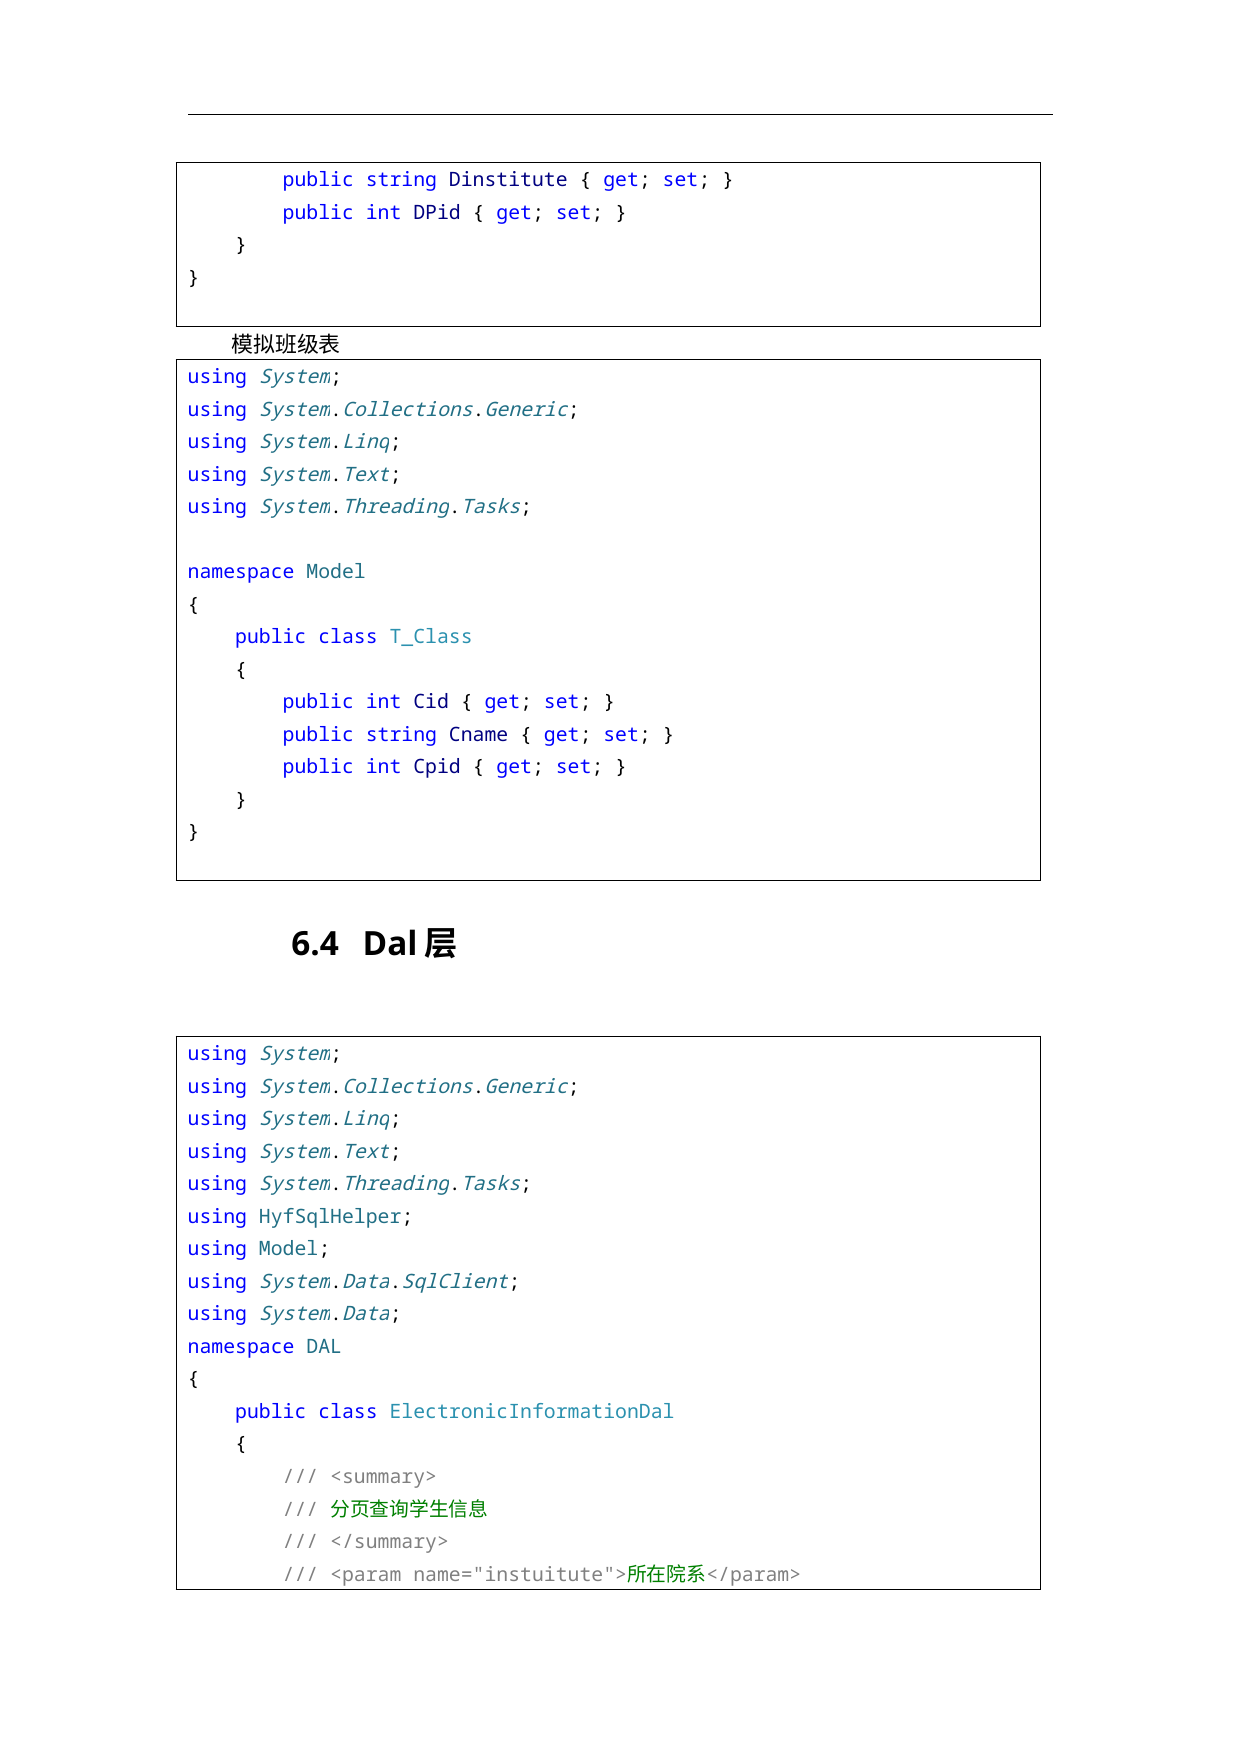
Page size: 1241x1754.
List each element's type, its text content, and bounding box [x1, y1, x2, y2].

text 模拟班级表 [187, 327, 1053, 359]
table_header using System; using System.Collections.Generic; using System.Linq; using System.Text; using System.Threading.Tasks; namespace Model { public class T_Class { public int Cid { get; set; } public string Cname { get; set; } public int Cpid { get; set; } } } [177, 360, 1040, 880]
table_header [177, 1037, 1040, 1589]
subtitle Dal层 [247, 908, 1053, 973]
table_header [177, 163, 1040, 326]
